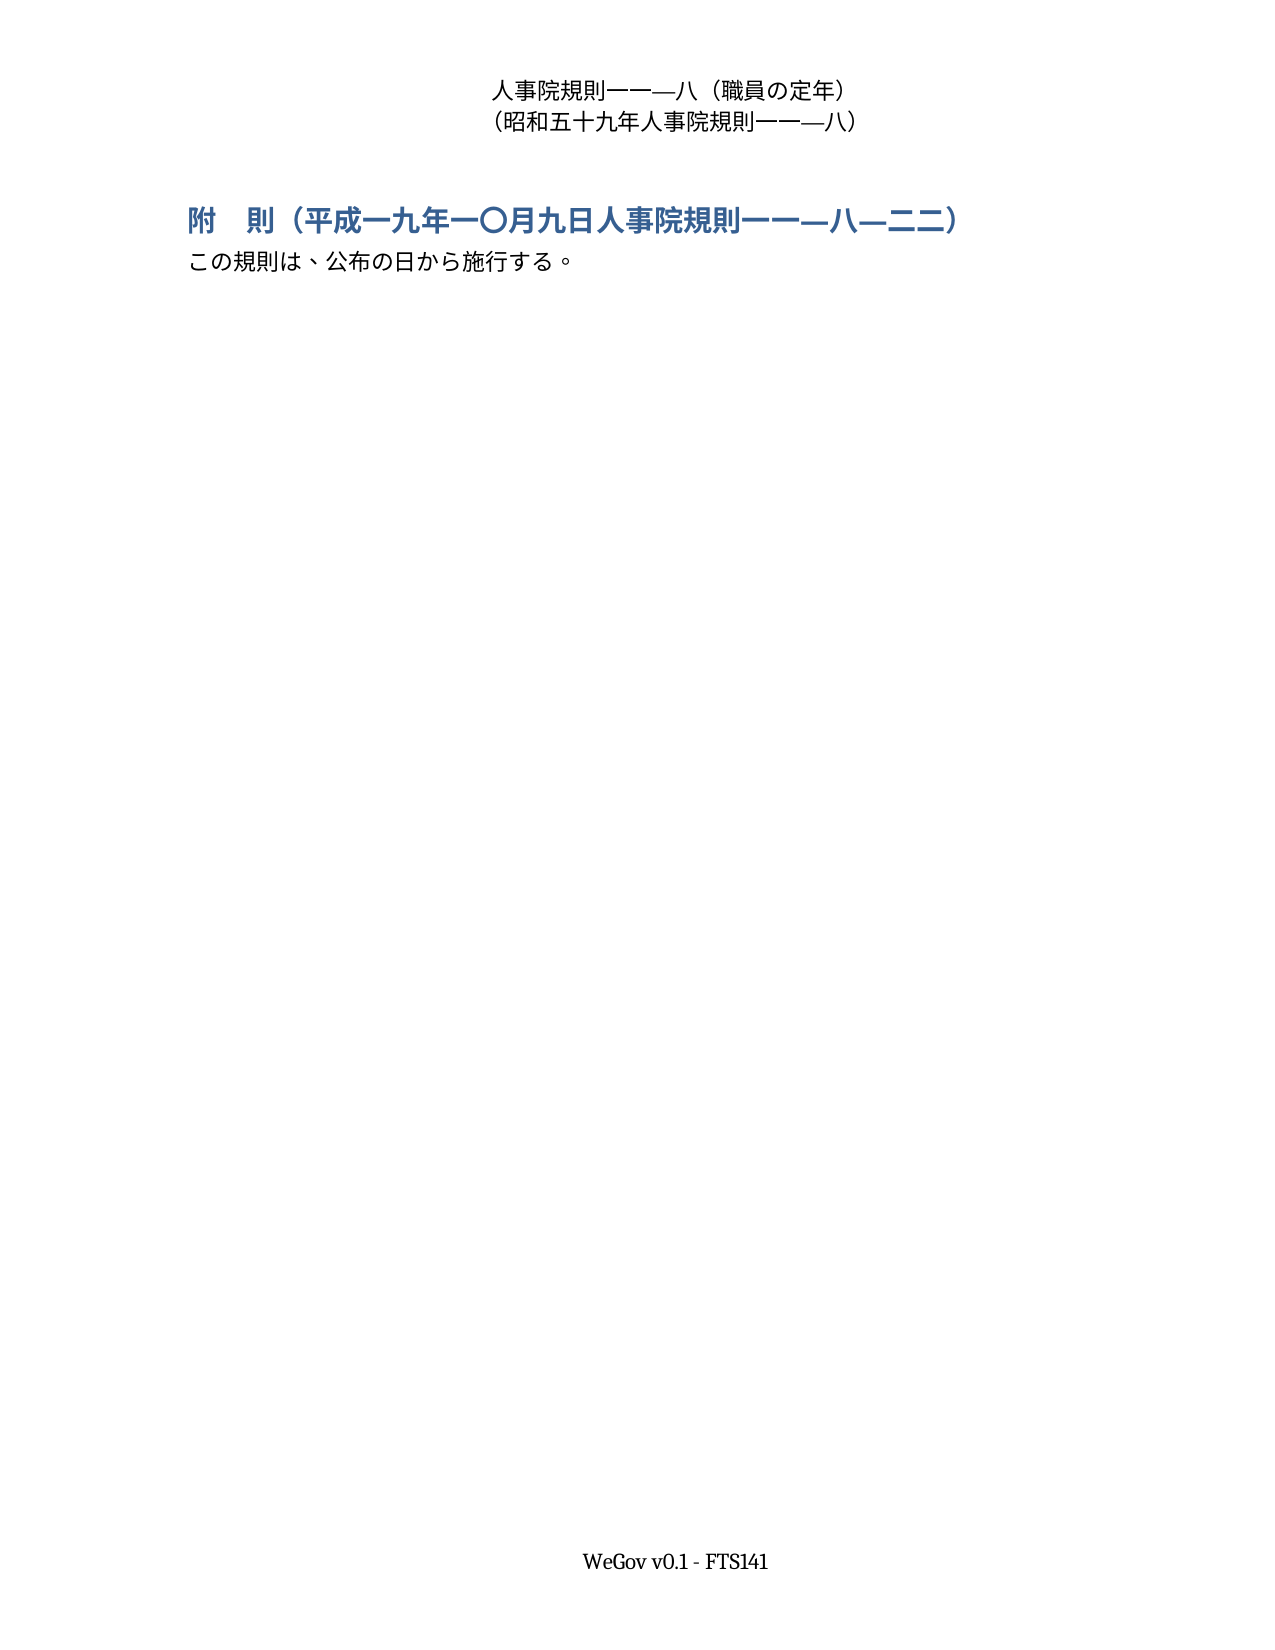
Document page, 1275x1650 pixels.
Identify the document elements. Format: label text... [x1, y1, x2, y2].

subtitle 附 則（平成一九年一〇月九日人事院規則一一―八―二二） [187, 200, 1087, 240]
text この規則は、公布の日から施行する。 [187, 246, 1087, 277]
